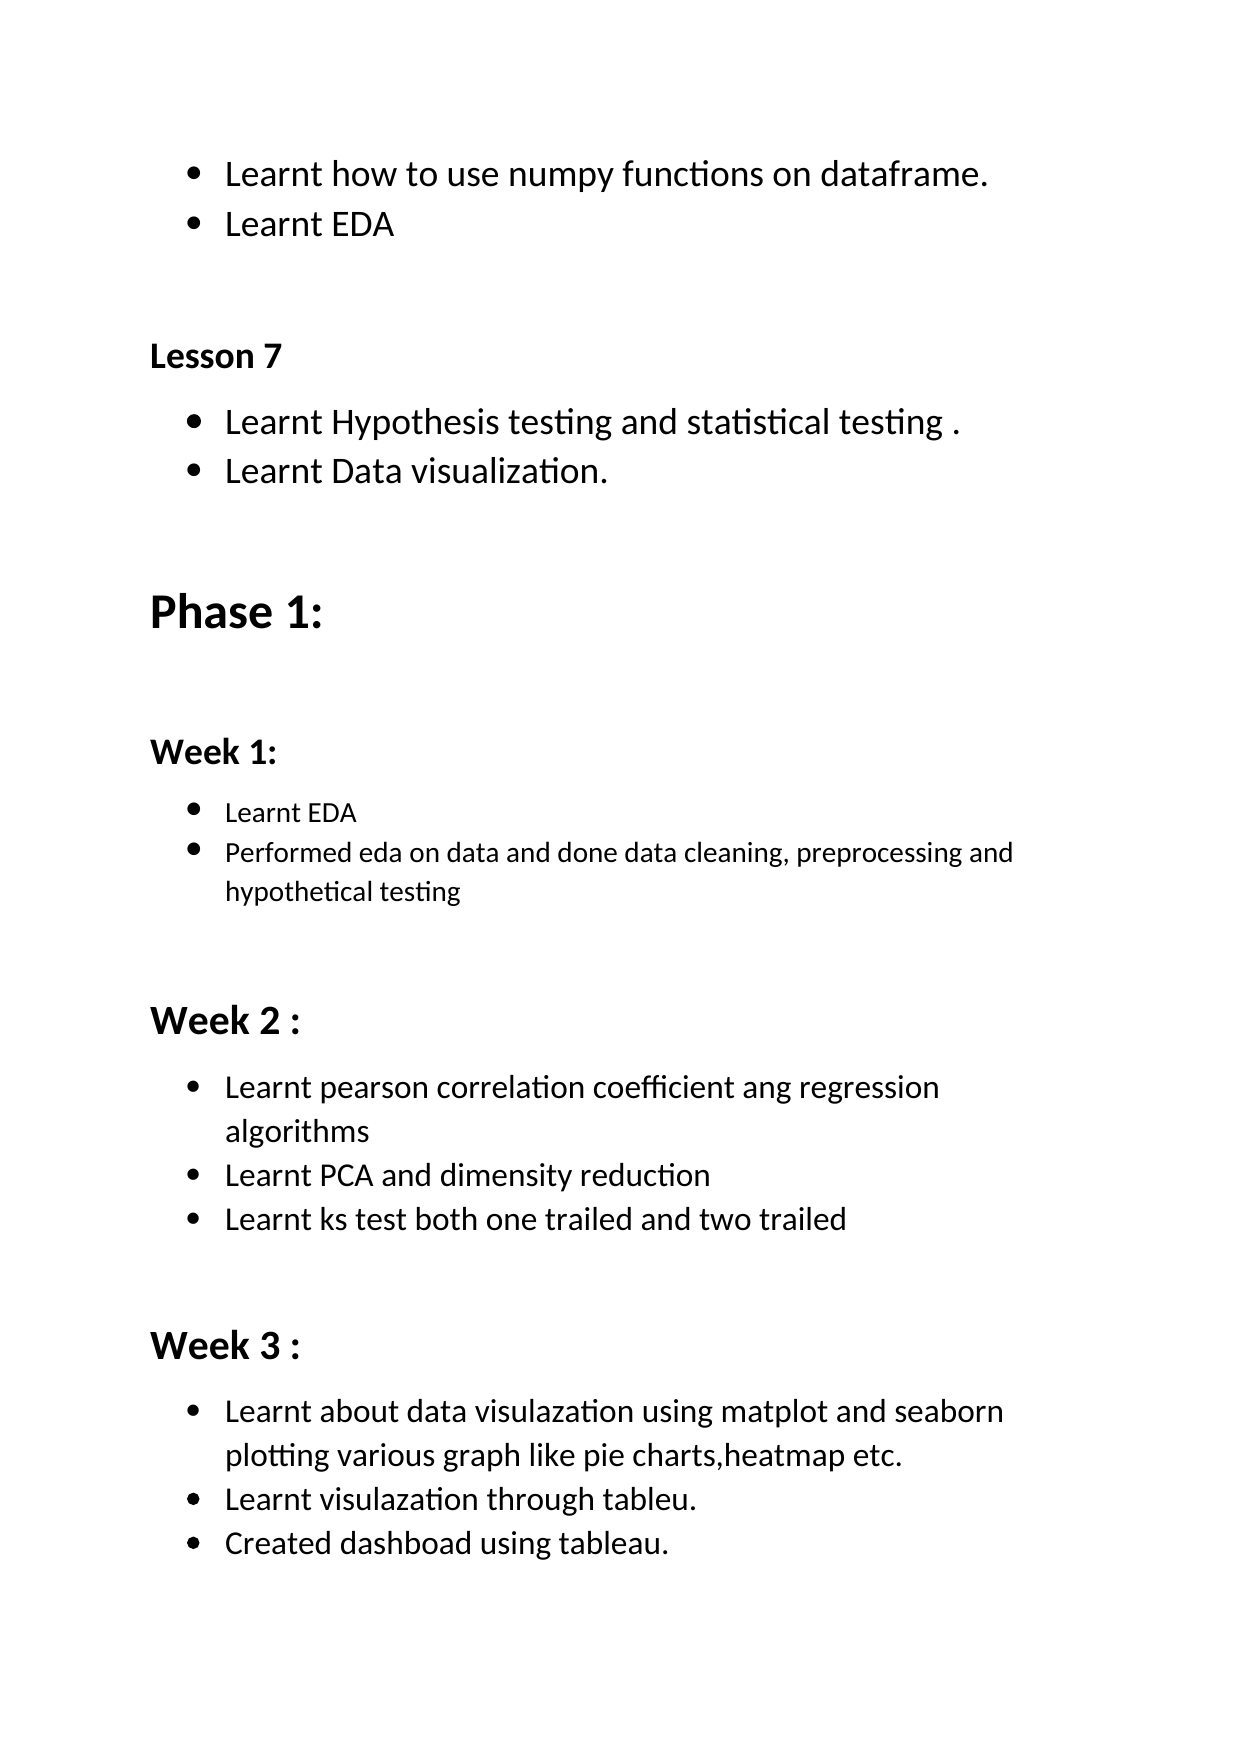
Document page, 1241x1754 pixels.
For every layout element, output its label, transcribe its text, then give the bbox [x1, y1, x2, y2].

list Learnt about data visulazation using matplot and seaborn plotting various graph like pie charts,heatmap etc. [187, 1390, 1090, 1475]
text Lesson 7 [150, 332, 1090, 378]
list Learnt pearson correlation coefficient ang regression algorithms [187, 1066, 1090, 1150]
list Created dashboad using tableau. [187, 1522, 1090, 1563]
text Phase 1: [150, 580, 1090, 641]
list Learnt how to use numpy functions on dataframe. [187, 150, 1090, 196]
text Week 2 : [150, 994, 1090, 1045]
list Learnt visulazation through tableu. [187, 1478, 1090, 1519]
text Week 1: [150, 728, 1090, 774]
list Learnt PCA and dimensity reduction [187, 1153, 1090, 1194]
list Learnt EDA [187, 199, 1090, 245]
list Learnt Hypothesis testing and statistical testing . [187, 398, 1090, 444]
text Week 3 : [150, 1319, 1090, 1369]
list Learnt EDA [187, 794, 1090, 831]
list Learnt ks test both one trailed and two trailed [187, 1197, 1090, 1238]
list Performed eda on data and done data cleaning, preprocessing and hypothetical testing [187, 834, 1090, 908]
list Learnt Data visualization. [187, 447, 1090, 493]
